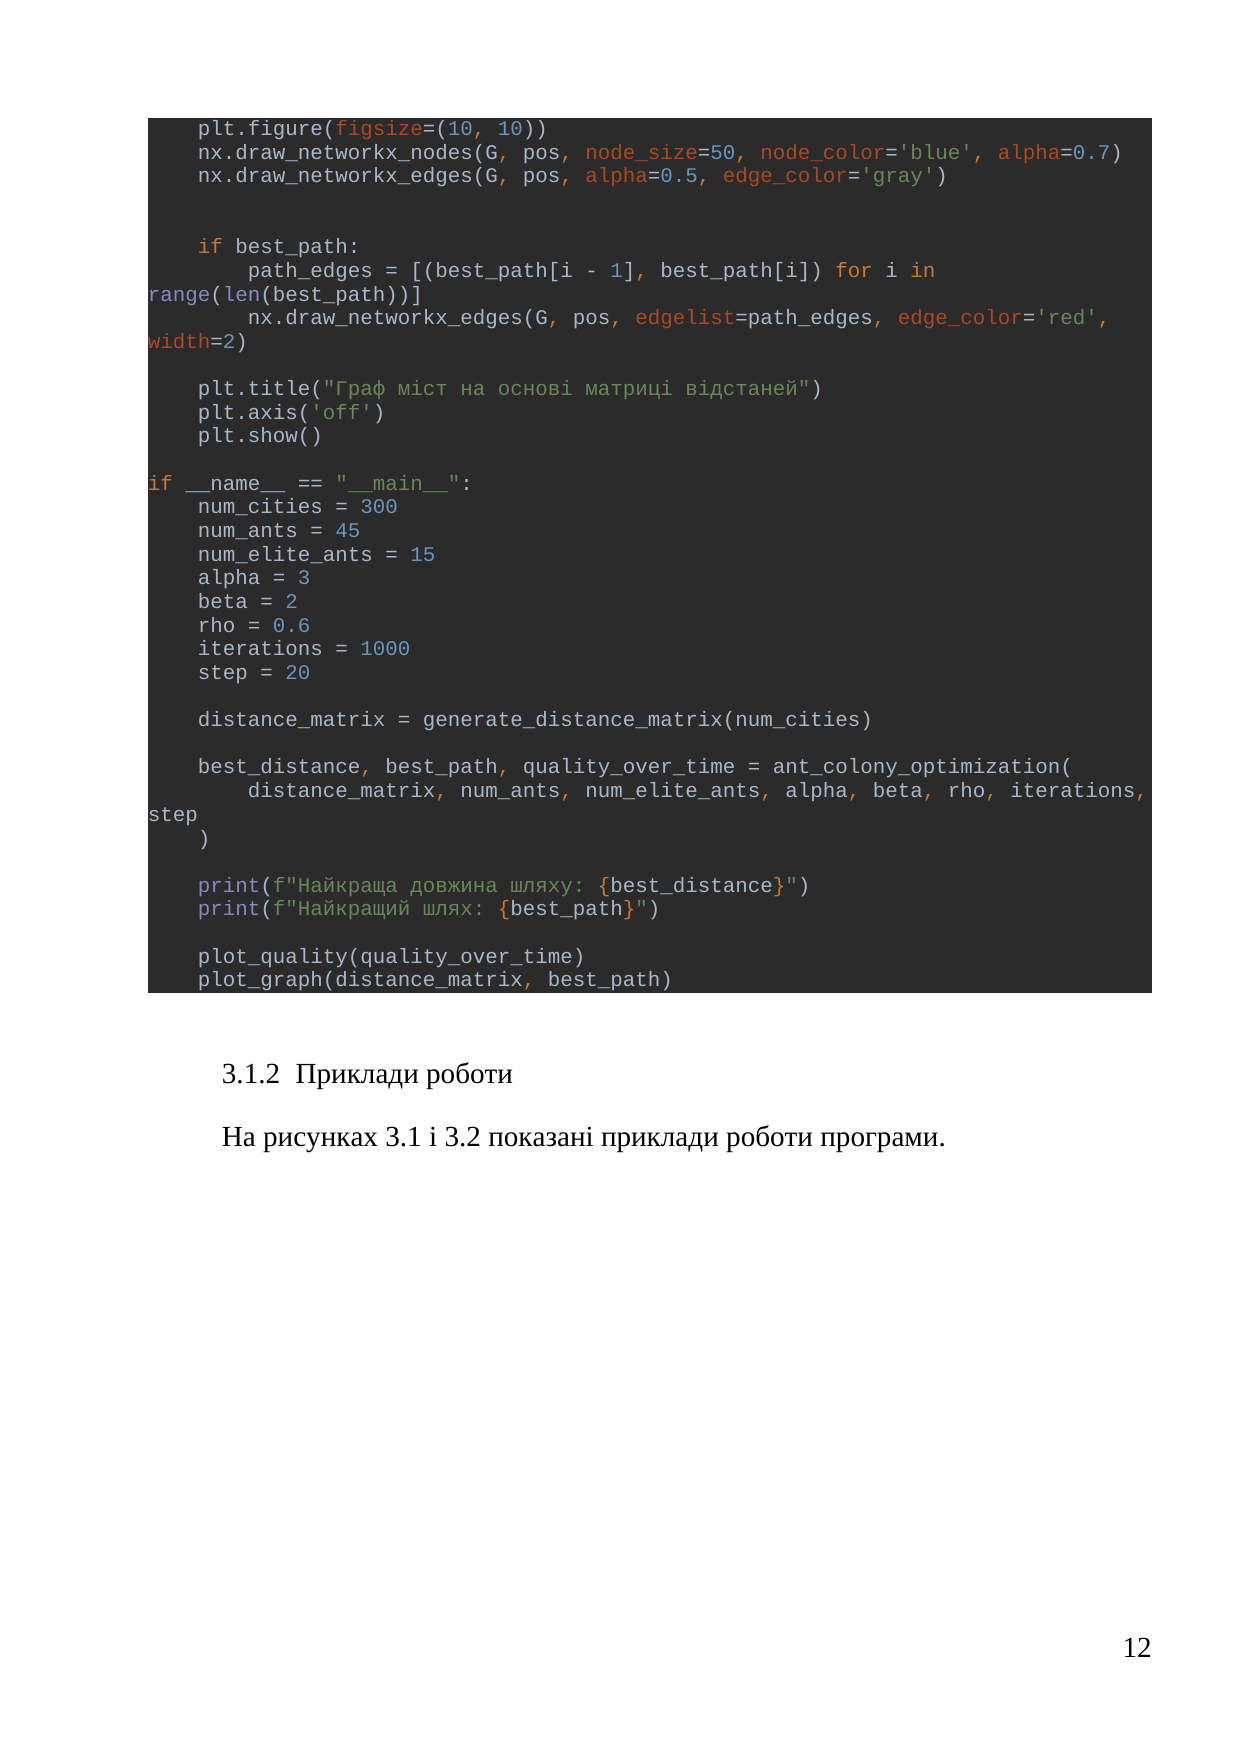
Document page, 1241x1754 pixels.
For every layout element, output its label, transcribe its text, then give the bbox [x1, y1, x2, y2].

subtitle Приклади роботи [148, 1056, 1152, 1089]
text На рисунках 3.1 і 3.2 показані приклади роботи програми. [148, 1119, 1152, 1152]
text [148, 118, 1152, 993]
